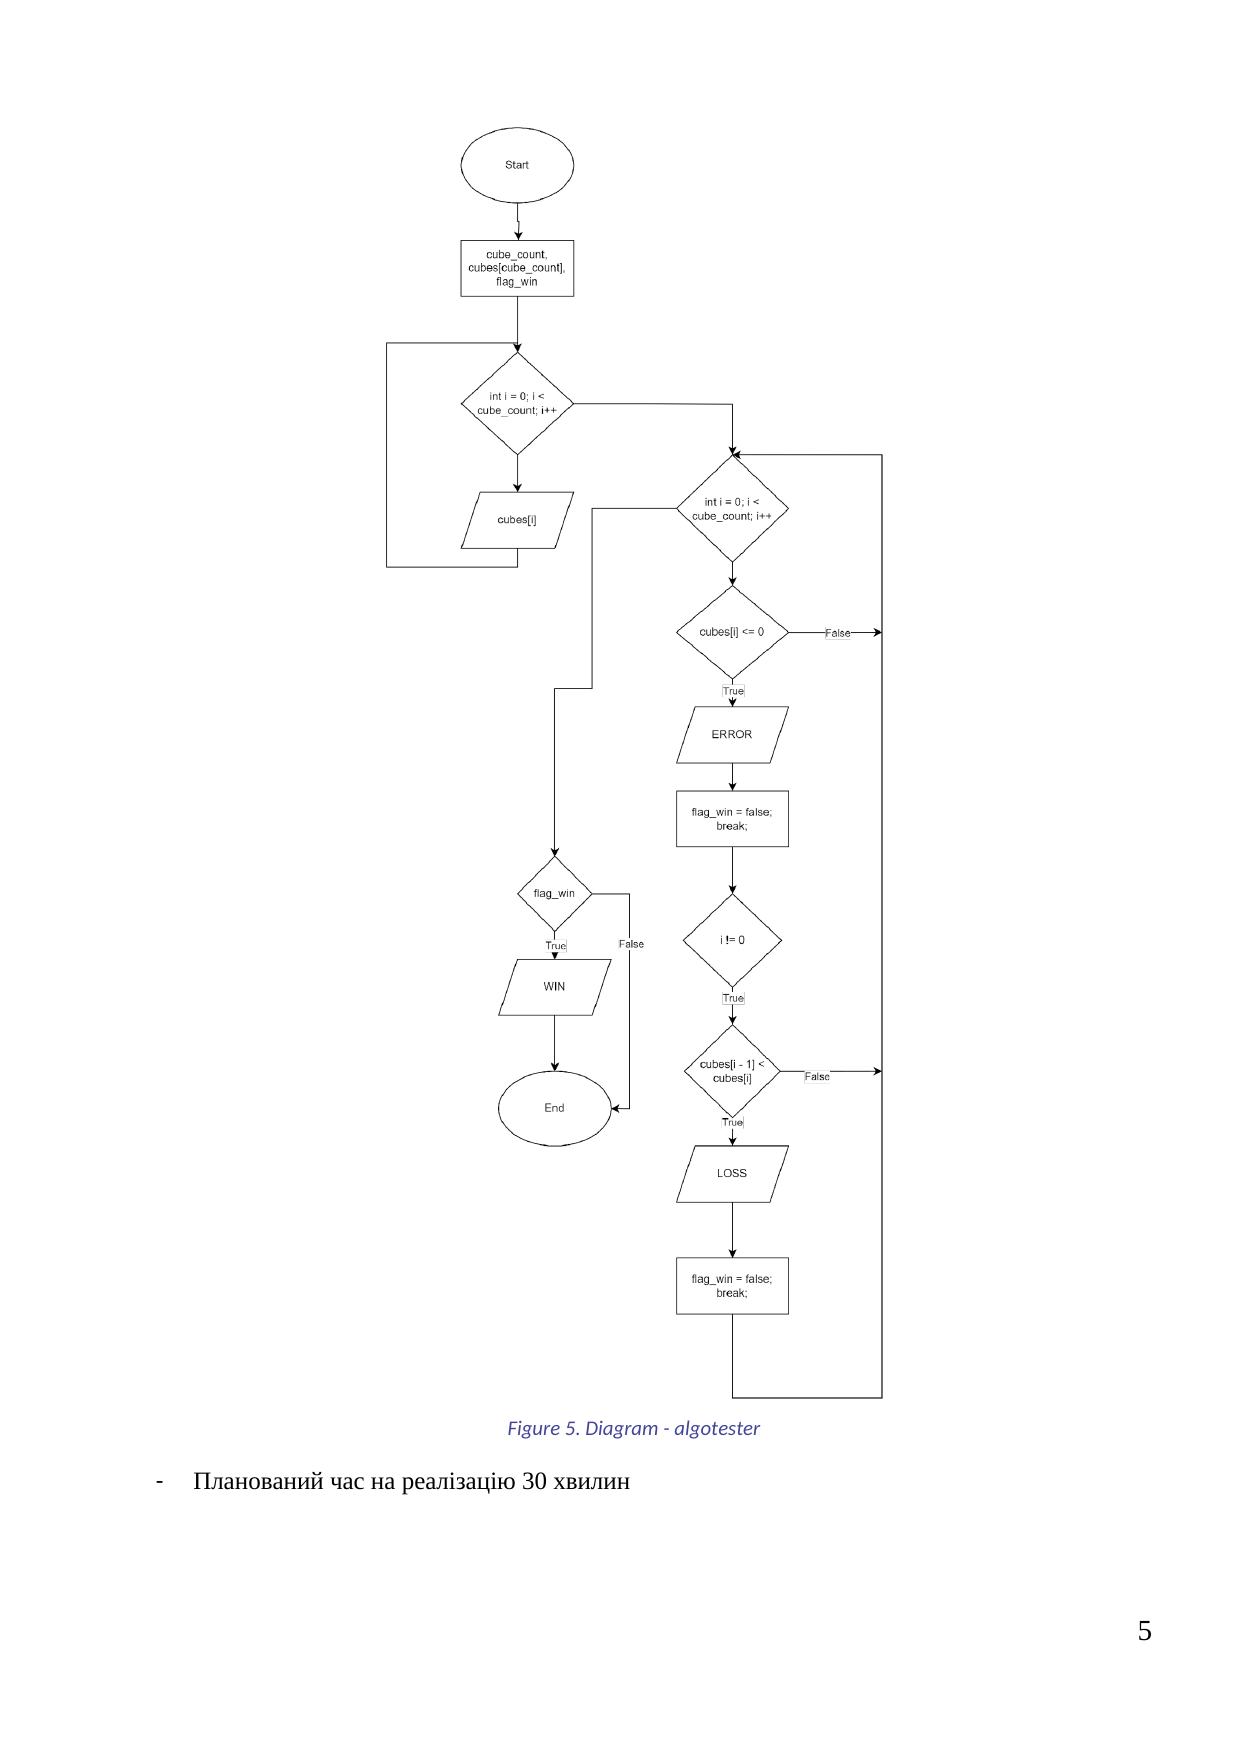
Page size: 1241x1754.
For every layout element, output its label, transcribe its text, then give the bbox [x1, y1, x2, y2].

picture [370, 118, 900, 1416]
text Figure 5. Diagram - algotester [118, 1416, 1152, 1441]
list Планований час на реалізацію 30 хвилин [156, 1466, 1152, 1496]
